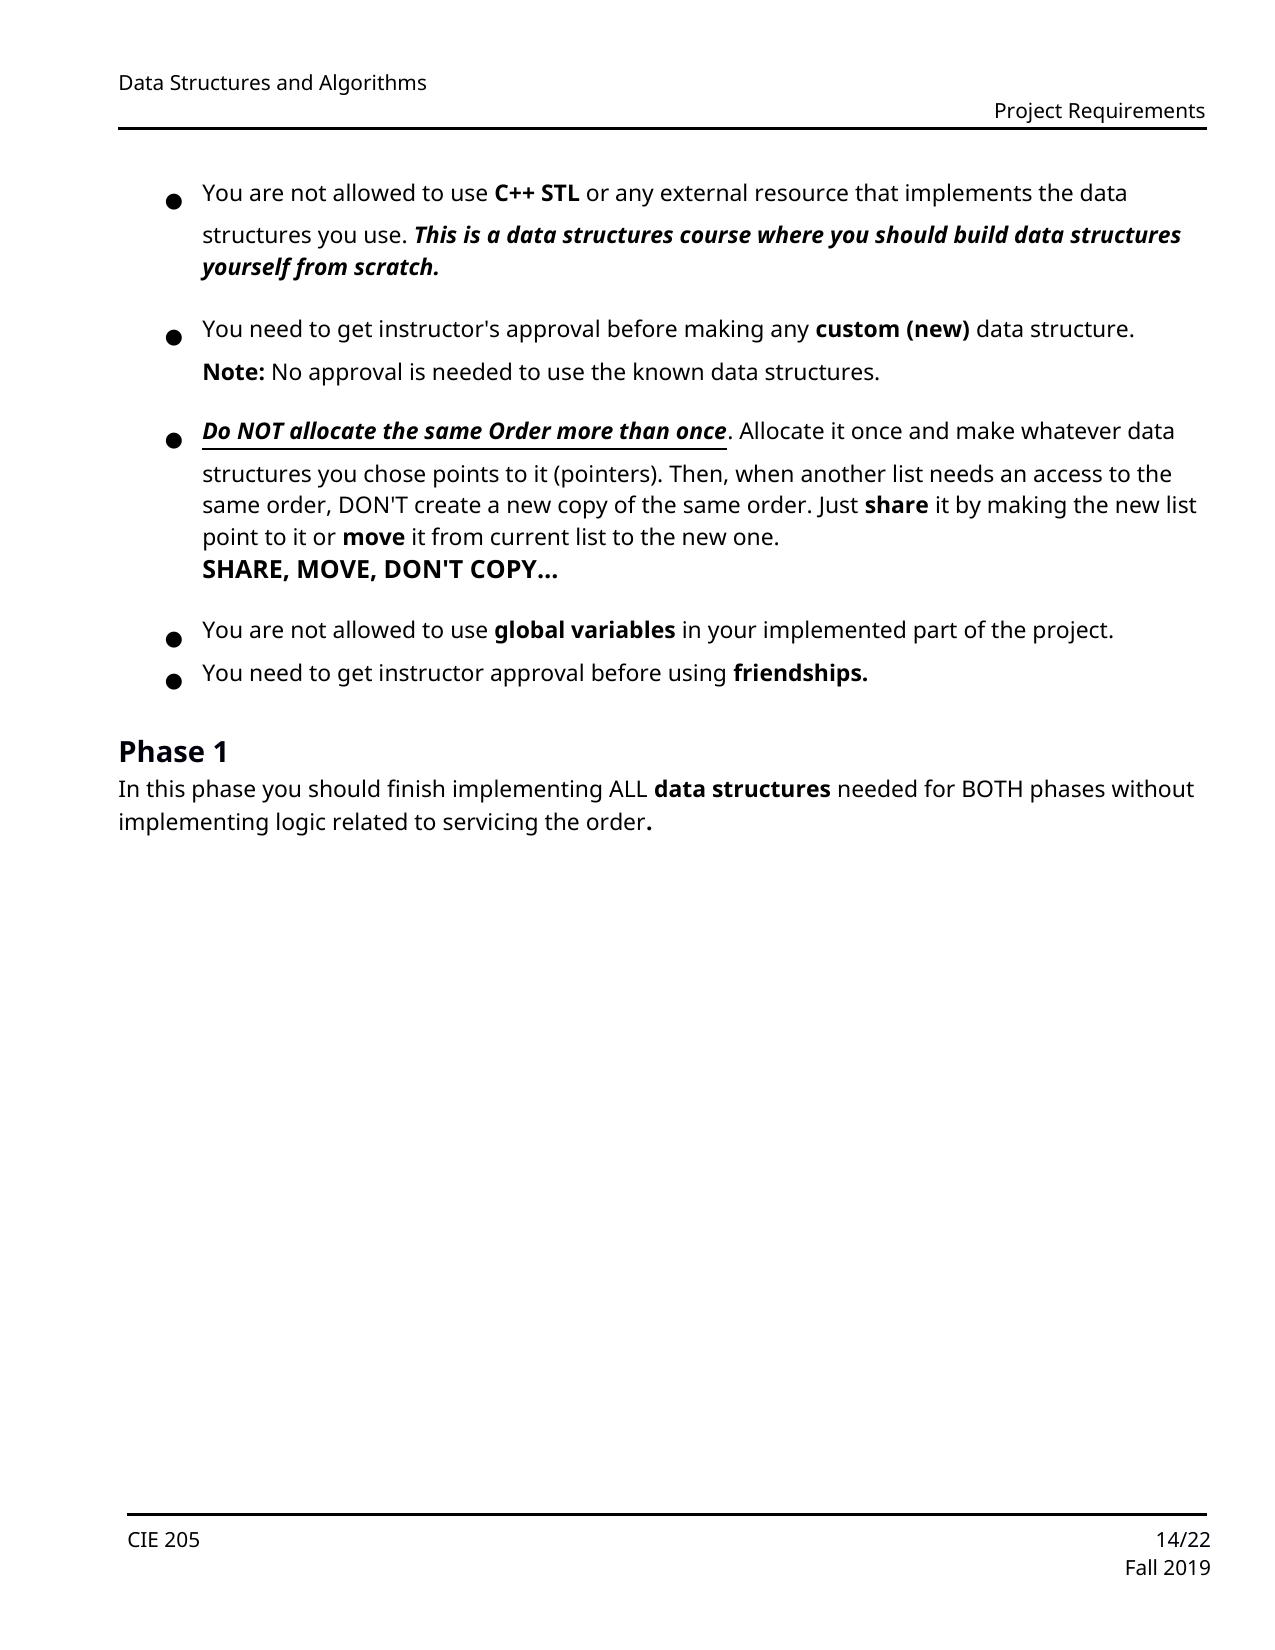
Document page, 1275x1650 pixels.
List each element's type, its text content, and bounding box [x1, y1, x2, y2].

list Do NOT allocate the same Order more than once. Allocate it once and make whatever data structures you chose points to it (pointers). Then, when another list needs an access to the same order, DON'T create a new copy of the same order. Just share it by making the new list point to it or move it from current list to the new one. [164, 415, 1216, 552]
text Phase 1 [118, 731, 1216, 771]
text In this phase you should finish implementing ALL data structures needed for BOTH phases without implementing logic related to servicing the order. [118, 773, 1216, 837]
list You are not allowed to use global variables in your implemented part of the project. [202, 614, 1216, 657]
text SHARE, MOVE, DON'T COPY… [202, 552, 1216, 614]
list You are not allowed to use C++ STL or any external resource that implements the data structures you use. This is a data structures course where you should build data structures yourself from scratch. [164, 176, 1216, 282]
list You need to get instructor's approval before making any custom (new) data structure. Note: No approval is needed to use the known data structures. [164, 313, 1216, 415]
list You need to get instructor approval before using friendships. [202, 657, 1216, 700]
